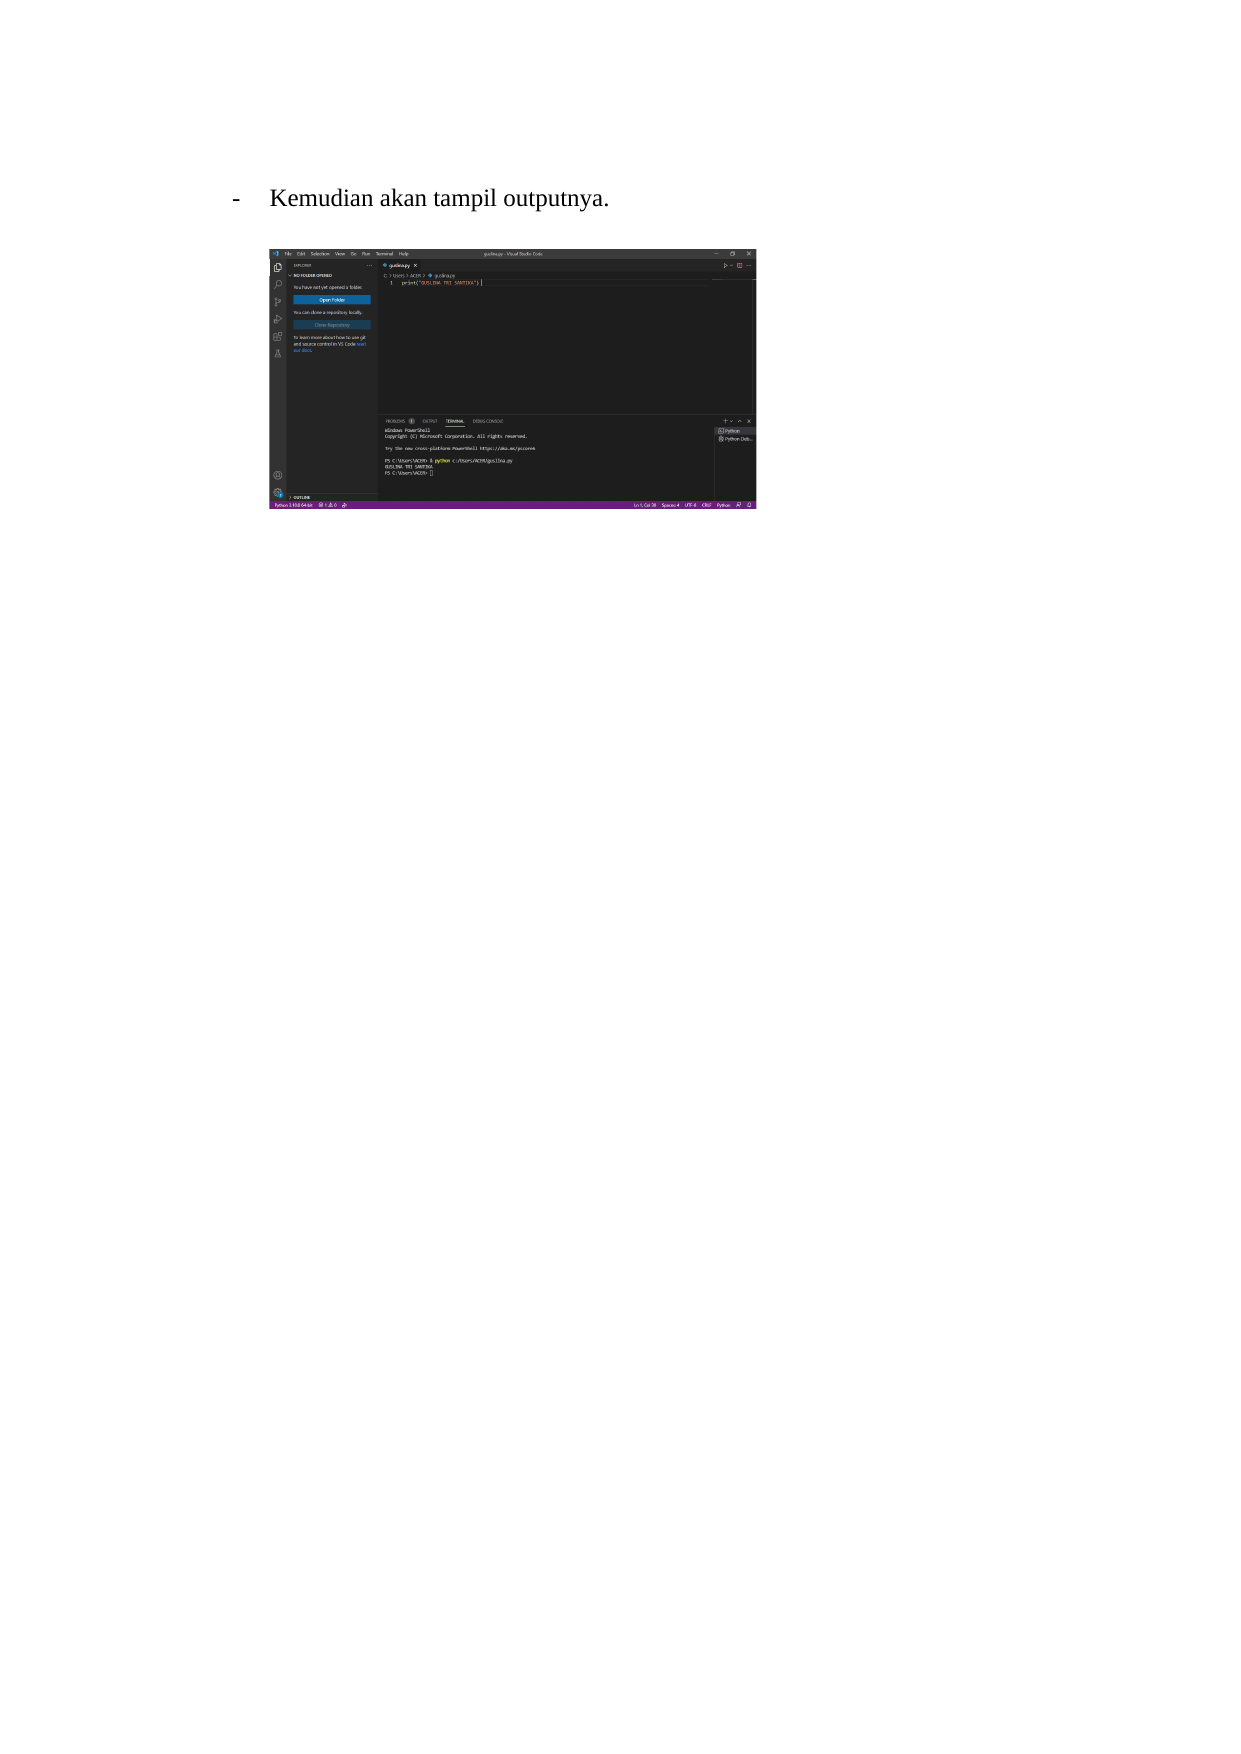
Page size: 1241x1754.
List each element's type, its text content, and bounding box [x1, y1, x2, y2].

list Kemudian akan tampil outputnya. [232, 183, 1090, 212]
picture [269, 249, 757, 509]
